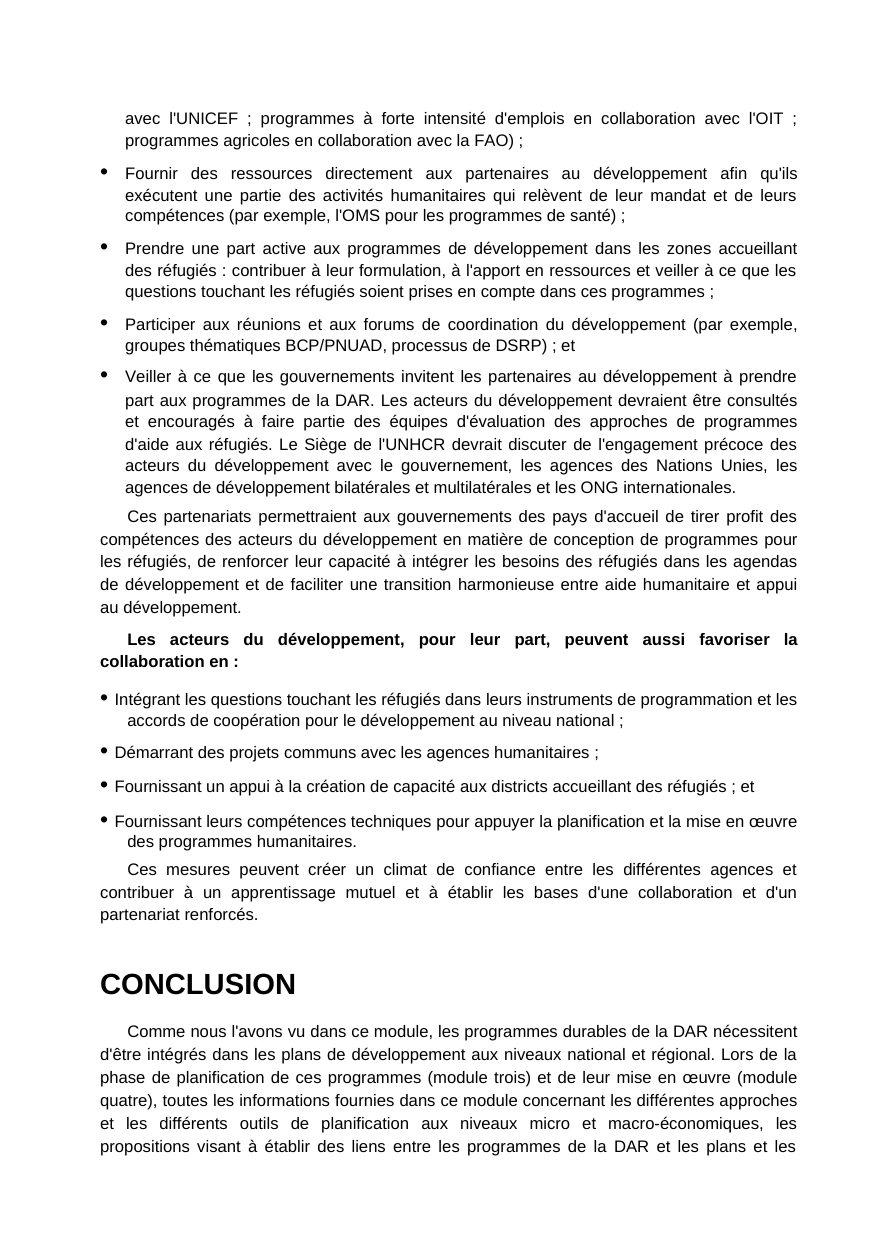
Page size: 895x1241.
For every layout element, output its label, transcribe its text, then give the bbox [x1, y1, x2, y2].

text Ces mesures peuvent créer un climat de confiance entre les différentes agences et contribuer à un apprentissage mutuel et à établir les bases d'une collaboration et d'un partenariat renforcés. [100, 860, 798, 924]
list Participer aux réunions et aux forums de coordination du développement (par exemple, groupes thématiques BCP/PNUAD, processus de DSRP) ; et [100, 309, 798, 355]
text Les acteurs du développement, pour leur part, peuvent aussi favoriser la collaboration en : [100, 629, 798, 671]
list Prendre une part active aux programmes de développement dans les zones accueillant des réfugiés : contribuer à leur formulation, à l'apport en ressources et veiller à ce que les questions touchant les réfugiés soient prises en compte dans ces programmes ; [100, 233, 798, 301]
text • Fournissant leurs compétences techniques pour appuyer la planification et la mise en œuvre des programmes humanitaires. [100, 806, 798, 851]
text • Fournissant un appui à la création de capacité aux districts accueillant des réfugiés ; et [100, 771, 798, 797]
text • Intégrant les questions touchant les réfugiés dans leurs instruments de programmation et les accords de coopération pour le développement au niveau national ; [100, 683, 798, 730]
text Ces partenariats permettraient aux gouvernements des pays d'accueil de tirer profit des compétences des acteurs du développement en matière de conception de programmes pour les réfugiés, de renforcer leur capacité à intégrer les besoins des réfugiés dans les agendas de développement et de faciliter une transition harmonieuse entre aide humanitaire et appui au développement. [100, 506, 798, 617]
list Veiller à ce que les gouvernements invitent les partenaires au développement à prendre part aux programmes de la DAR. Les acteurs du développement devraient être consultés et encouragés à faire partie des équipes d'évaluation des approches de programmes d'aide aux réfugiés. Le Siège de l'UNHCR devrait discuter de l'engagement précoce des acteurs du développement avec le gouvernement, les agences des Nations Unies, les agences de développement bilatérales et multilatérales et les ONG internationales. [100, 361, 798, 497]
list Fournir des ressources directement aux partenaires au développement afin qu'ils exécutent une partie des activités humanitaires qui relèvent de leur mandat et de leurs compétences (par exemple, l'OMS pour les programmes de santé) ; [100, 158, 798, 225]
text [100, 1022, 798, 1156]
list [100, 109, 798, 149]
text • Démarrant des projets communs avec les agences humanitaires ; [100, 740, 798, 763]
text CONCLUSION [100, 967, 798, 1001]
